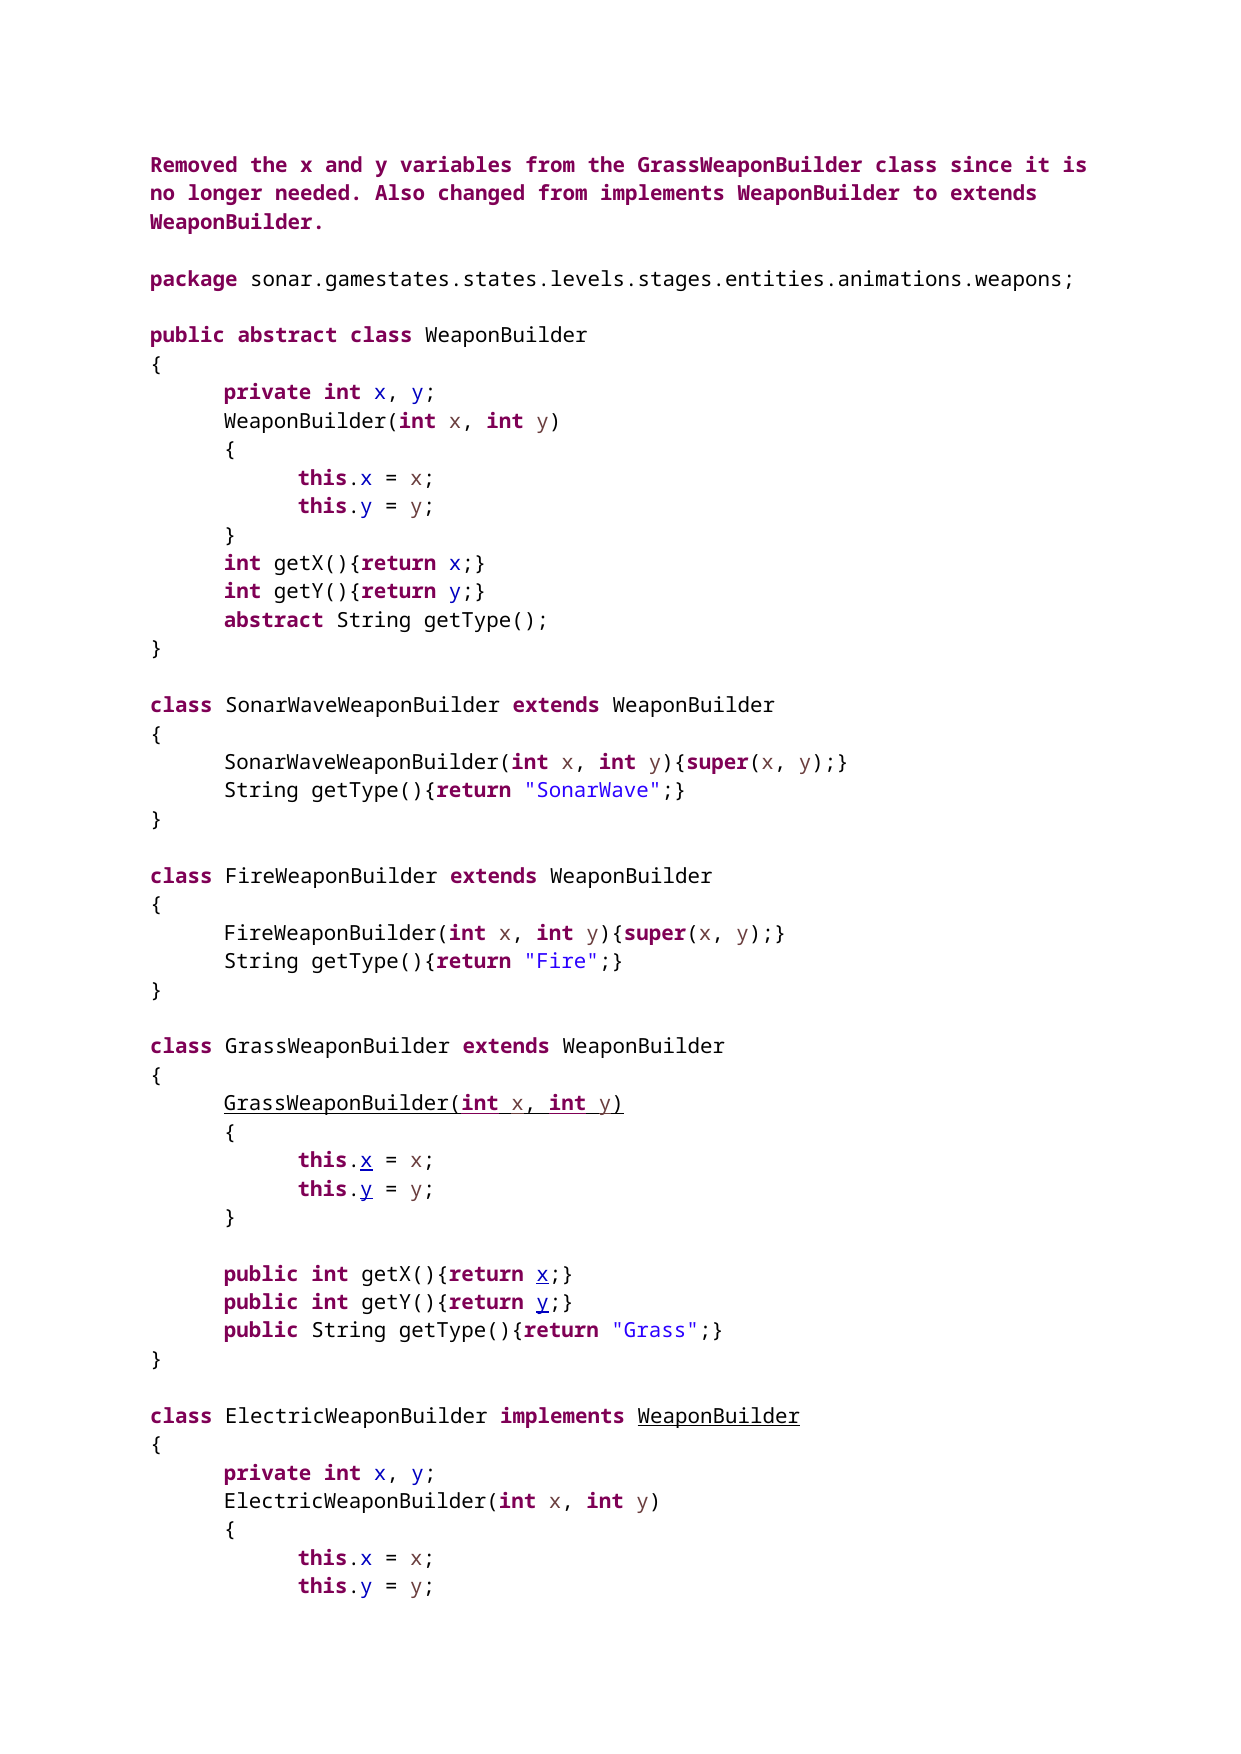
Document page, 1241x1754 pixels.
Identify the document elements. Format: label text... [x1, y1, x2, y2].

text { [150, 1429, 1090, 1458]
text class FireWeaponBuilder extends WeaponBuilder [150, 861, 1090, 889]
text int getY(){return y;} [150, 577, 1090, 605]
text String getType(){return "SonarWave";} [150, 776, 1090, 804]
text private int x, y; [150, 1458, 1090, 1486]
text this.y = y; [150, 491, 1090, 520]
text } [150, 1202, 1090, 1231]
text } [150, 975, 1090, 1003]
text { [150, 889, 1090, 918]
text this.x = x; [150, 1145, 1090, 1174]
text { [150, 1117, 1090, 1145]
text public int getX(){return x;} [150, 1259, 1090, 1287]
text { [150, 1060, 1090, 1088]
text { [150, 1514, 1090, 1543]
text public abstract class WeaponBuilder [150, 321, 1090, 349]
text } [150, 520, 1090, 548]
text class GrassWeaponBuilder extends WeaponBuilder [150, 1032, 1090, 1060]
text abstract String getType(); [150, 605, 1090, 633]
text { [150, 719, 1090, 747]
text String getType(){return "Fire";} [150, 946, 1090, 975]
text } [150, 1344, 1090, 1372]
text ElectricWeaponBuilder(int x, int y) [150, 1486, 1090, 1514]
text int getX(){return x;} [150, 548, 1090, 577]
text package sonar.gamestates.states.levels.stages.entities.animations.weapons; [150, 264, 1090, 292]
text class SonarWaveWeaponBuilder extends WeaponBuilder [150, 690, 1090, 719]
text this.x = x; [150, 463, 1090, 491]
text { [150, 434, 1090, 463]
text this.x = x; [150, 1543, 1090, 1571]
text GrassWeaponBuilder(int x, int y) [150, 1088, 1090, 1117]
text class ElectricWeaponBuilder implements WeaponBuilder [150, 1401, 1090, 1429]
text public int getY(){return y;} [150, 1287, 1090, 1316]
text Removed the x and y variables from the GrassWeaponBuilder class since it is no longer needed. Also changed from implements WeaponBuilder to extends WeaponBuilder. [150, 150, 1090, 235]
text this.y = y; [150, 1571, 1090, 1600]
text } [150, 633, 1090, 662]
text FireWeaponBuilder(int x, int y){super(x, y);} [150, 918, 1090, 946]
text SonarWaveWeaponBuilder(int x, int y){super(x, y);} [150, 747, 1090, 776]
text WeaponBuilder(int x, int y) [150, 406, 1090, 434]
text this.y = y; [150, 1174, 1090, 1202]
text } [150, 804, 1090, 832]
text { [150, 349, 1090, 377]
text private int x, y; [150, 377, 1090, 406]
text public String getType(){return "Grass";} [150, 1316, 1090, 1344]
